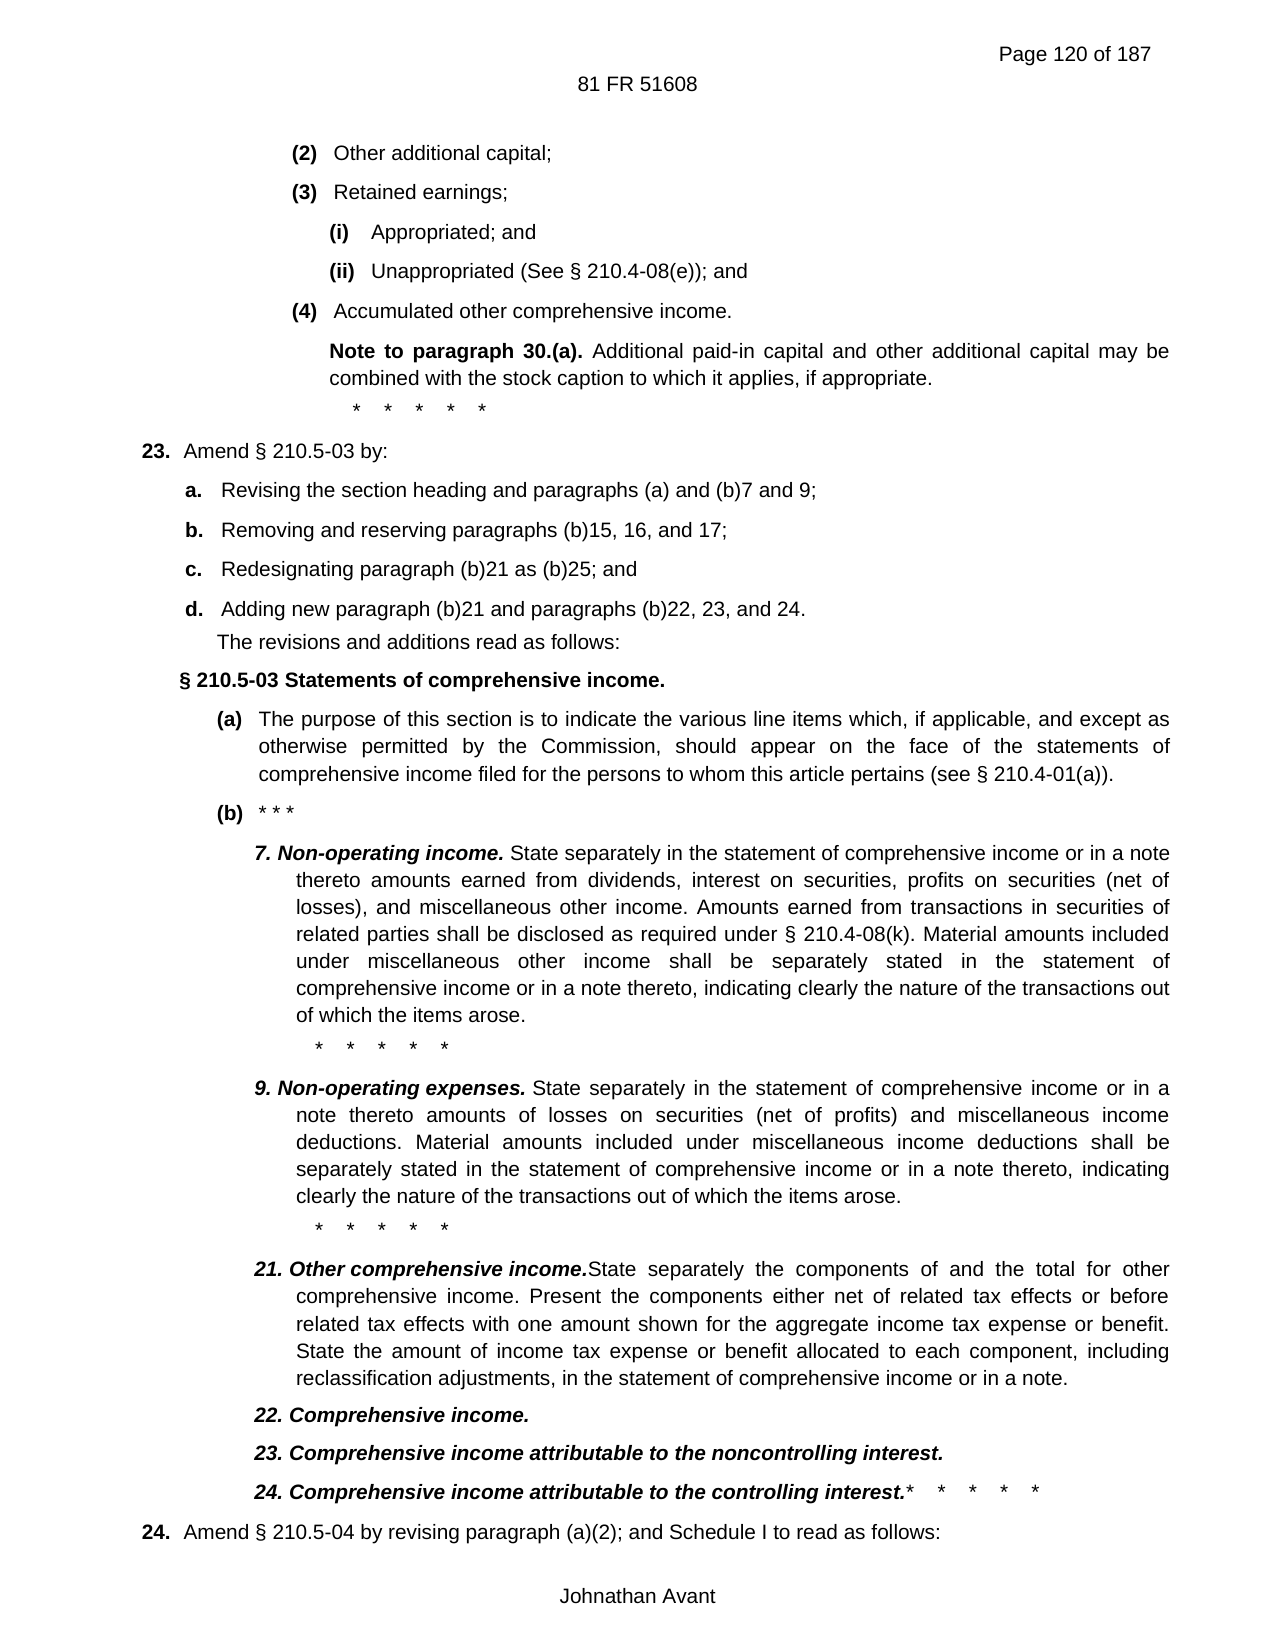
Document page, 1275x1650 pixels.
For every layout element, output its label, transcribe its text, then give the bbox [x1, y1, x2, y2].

list .State separately the components of and the total for other comprehensive income. Present the components either net of related tax effects or before related tax effects with one amount shown for the aggregate income tax expense or benefit. State the amount of income tax expense or benefit allocated to each component, including reclassification adjustments, in the statement of comprehensive income or in a note. [254, 1254, 1171, 1389]
list Appropriated; and [329, 217, 1171, 244]
list The purpose of this section is to indicate the various line items which, if applicable, and except as otherwise permitted by the Commission, should appear on the face of the statements of comprehensive income filed for the persons to whom this article pertains (see § 210.4-01(a)). [217, 704, 1171, 785]
text Note to paragraph 30.(a). Additional paid-in capital and other additional capital may be combined with the stock caption to which it applies, if appropriate. [329, 335, 1171, 389]
list Adding new paragraph (b)21 and paragraphs (b)22, 23, and 24. [179, 594, 1171, 621]
list Amend § 210.5-04 by revising paragraph (a)(2); and Schedule I to read as follows: [142, 1517, 1171, 1544]
list Revising the section heading and paragraphs (a) and (b)7 and 9; [179, 475, 1171, 502]
list Redesignating paragraph (b)21 as (b)25; and [179, 554, 1171, 581]
list Accumulated other comprehensive income. [292, 296, 1171, 323]
list butable to the noncontrolling interest. [254, 1439, 1171, 1464]
list Amend § 210.5-03 by: [142, 435, 1171, 462]
list Other additional capital; [292, 137, 1171, 164]
list butable to the controlling interest.* * * * * [254, 1477, 1171, 1504]
text The revisions and additions read as follows: [217, 627, 1171, 654]
text * * * * * [292, 1033, 1171, 1060]
list Removing and reserving paragraphs (b)15, 16, and 17; [179, 514, 1171, 542]
text * * * * * [329, 396, 1171, 423]
list Unappropriated (See § 210.4-08(e)); and [329, 256, 1171, 283]
list ehensive income. [179, 667, 1171, 692]
list State separately in the statement of comprehensive income or in a note thereto amounts earned from dividends, interest on securities, profits on securities (net of losses), and miscellaneous other income. Amounts earned from transactions in securities of related parties shall be disclosed as required under § 210.4-08(k). Material amounts included under miscellaneous other income shall be separately stated in the statement of comprehensive income or in a note thereto, indicating clearly the nature of the transactions out of which the items arose. [254, 837, 1171, 1027]
list * * * [217, 798, 1171, 825]
list State separately in the statement of comprehensive income or in a note thereto amounts of losses on securities (net of profits) and miscellaneous income deductions. Material amounts included under miscellaneous income deductions shall be separately stated in the statement of comprehensive income or in a note thereto, indicating clearly the nature of the transactions out of which the items arose. [254, 1073, 1171, 1208]
text * * * * * [292, 1214, 1171, 1242]
list Retained earnings; [292, 177, 1171, 204]
